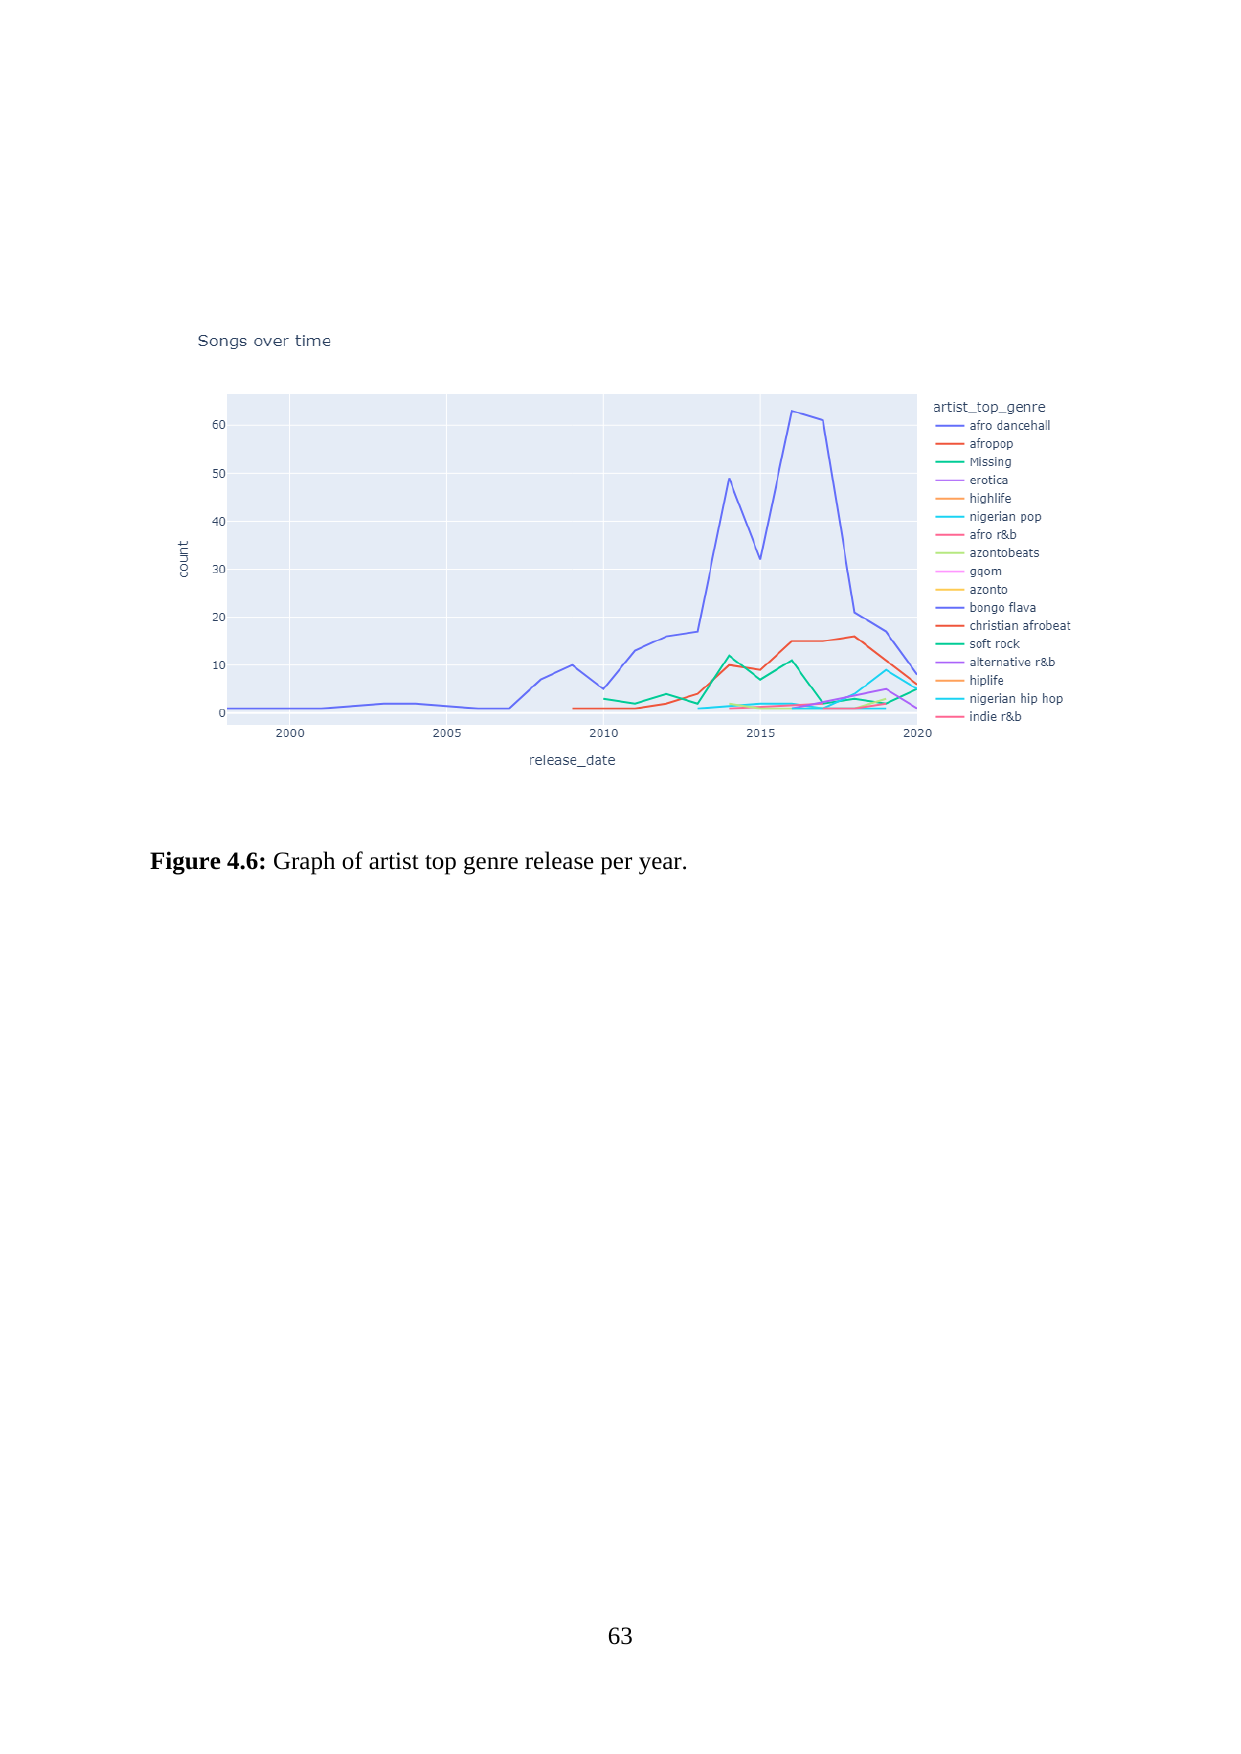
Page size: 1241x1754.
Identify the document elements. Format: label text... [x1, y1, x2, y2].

text Figure 4.6: Graph of artist top genre release per year. [150, 846, 1090, 875]
picture [150, 298, 1091, 801]
